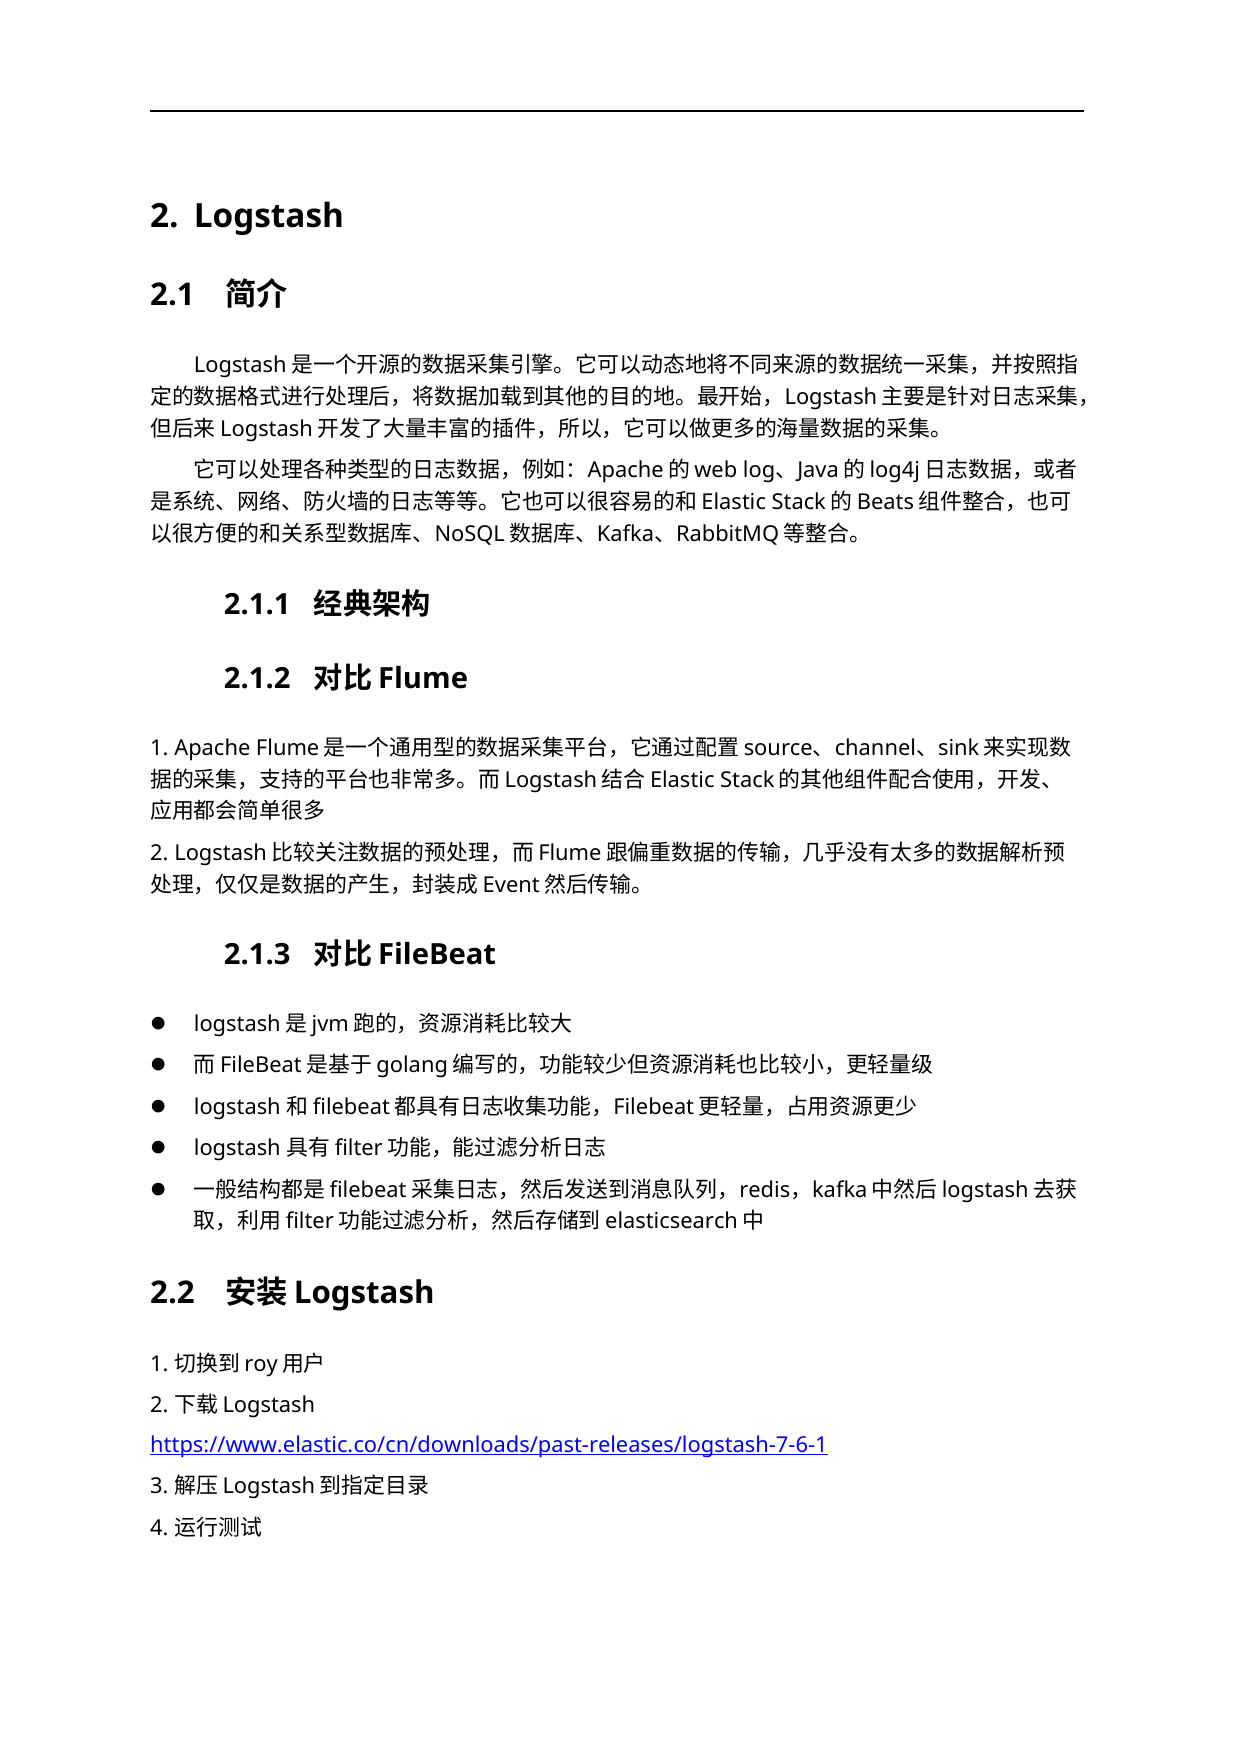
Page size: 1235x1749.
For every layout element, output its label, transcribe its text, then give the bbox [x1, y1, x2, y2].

subtitle 对比Flume [224, 655, 1084, 697]
subtitle 对比FileBeat [224, 931, 1084, 973]
list 下载Logstash [150, 1387, 1084, 1419]
list 一般结构都是filebeat采集日志，然后发送到消息队列，redis，kafka中然后logstash去获取，利用filter功能过滤分析，然后存储到elasticsearch中 [150, 1172, 1084, 1235]
list logstash 具有filter功能，能过滤分析日志 [150, 1130, 1084, 1162]
text https://www.elastic.co/cn/downloads/past-releases/logstash-7-6-1 [150, 1428, 1084, 1458]
list 切换到roy用户 [150, 1346, 1084, 1377]
subtitle 安装Logstash [150, 1268, 1084, 1313]
list Logstash比较关注数据的预处理，而Flume跟偏重数据的传输，几乎没有太多的数据解析预处理，仅仅是数据的产生，封装成Event然后传输。 [150, 835, 1084, 898]
text Logstash是一个开源的数据采集引擎。它可以动态地将不同来源的数据统一采集，并按照指定的数据格式进行处理后，将数据加载到其他的目的地。最开始，Logstash主要是针对日志采集，但后来Logstash开发了大量丰富的插件，所以，它可以做更多的海量数据的采集。 [150, 347, 1084, 443]
list logstash 和filebeat都具有日志收集功能，Filebeat更轻量，占用资源更少 [150, 1089, 1084, 1121]
text 它可以处理各种类型的日志数据，例如：Apache的web log、Java的log4j日志数据，或者是系统、网络、防火墙的日志等等。它也可以很容易的和Elastic Stack的Beats组件整合，也可以很方便的和关系型数据库、NoSQL数据库、Kafka、RabbitMQ等整合。 [150, 452, 1084, 548]
subtitle 经典架构 [224, 580, 1084, 623]
list 解压Logstash到指定目录 [150, 1468, 1084, 1500]
subtitle Logstash [150, 192, 1084, 237]
subtitle 简介 [150, 269, 1084, 315]
list logstash是jvm跑的，资源消耗比较大 [150, 1006, 1084, 1038]
list 而FileBeat是基于golang编写的，功能较少但资源消耗也比较小，更轻量级 [150, 1047, 1084, 1079]
list Apache Flume是一个通用型的数据采集平台，它通过配置source、channel、sink来实现数据的采集，支持的平台也非常多。而Logstash结合Elastic Stack的其他组件配合使用，开发、应用都会简单很多 [150, 730, 1084, 825]
list 运行测试 [150, 1509, 1084, 1541]
